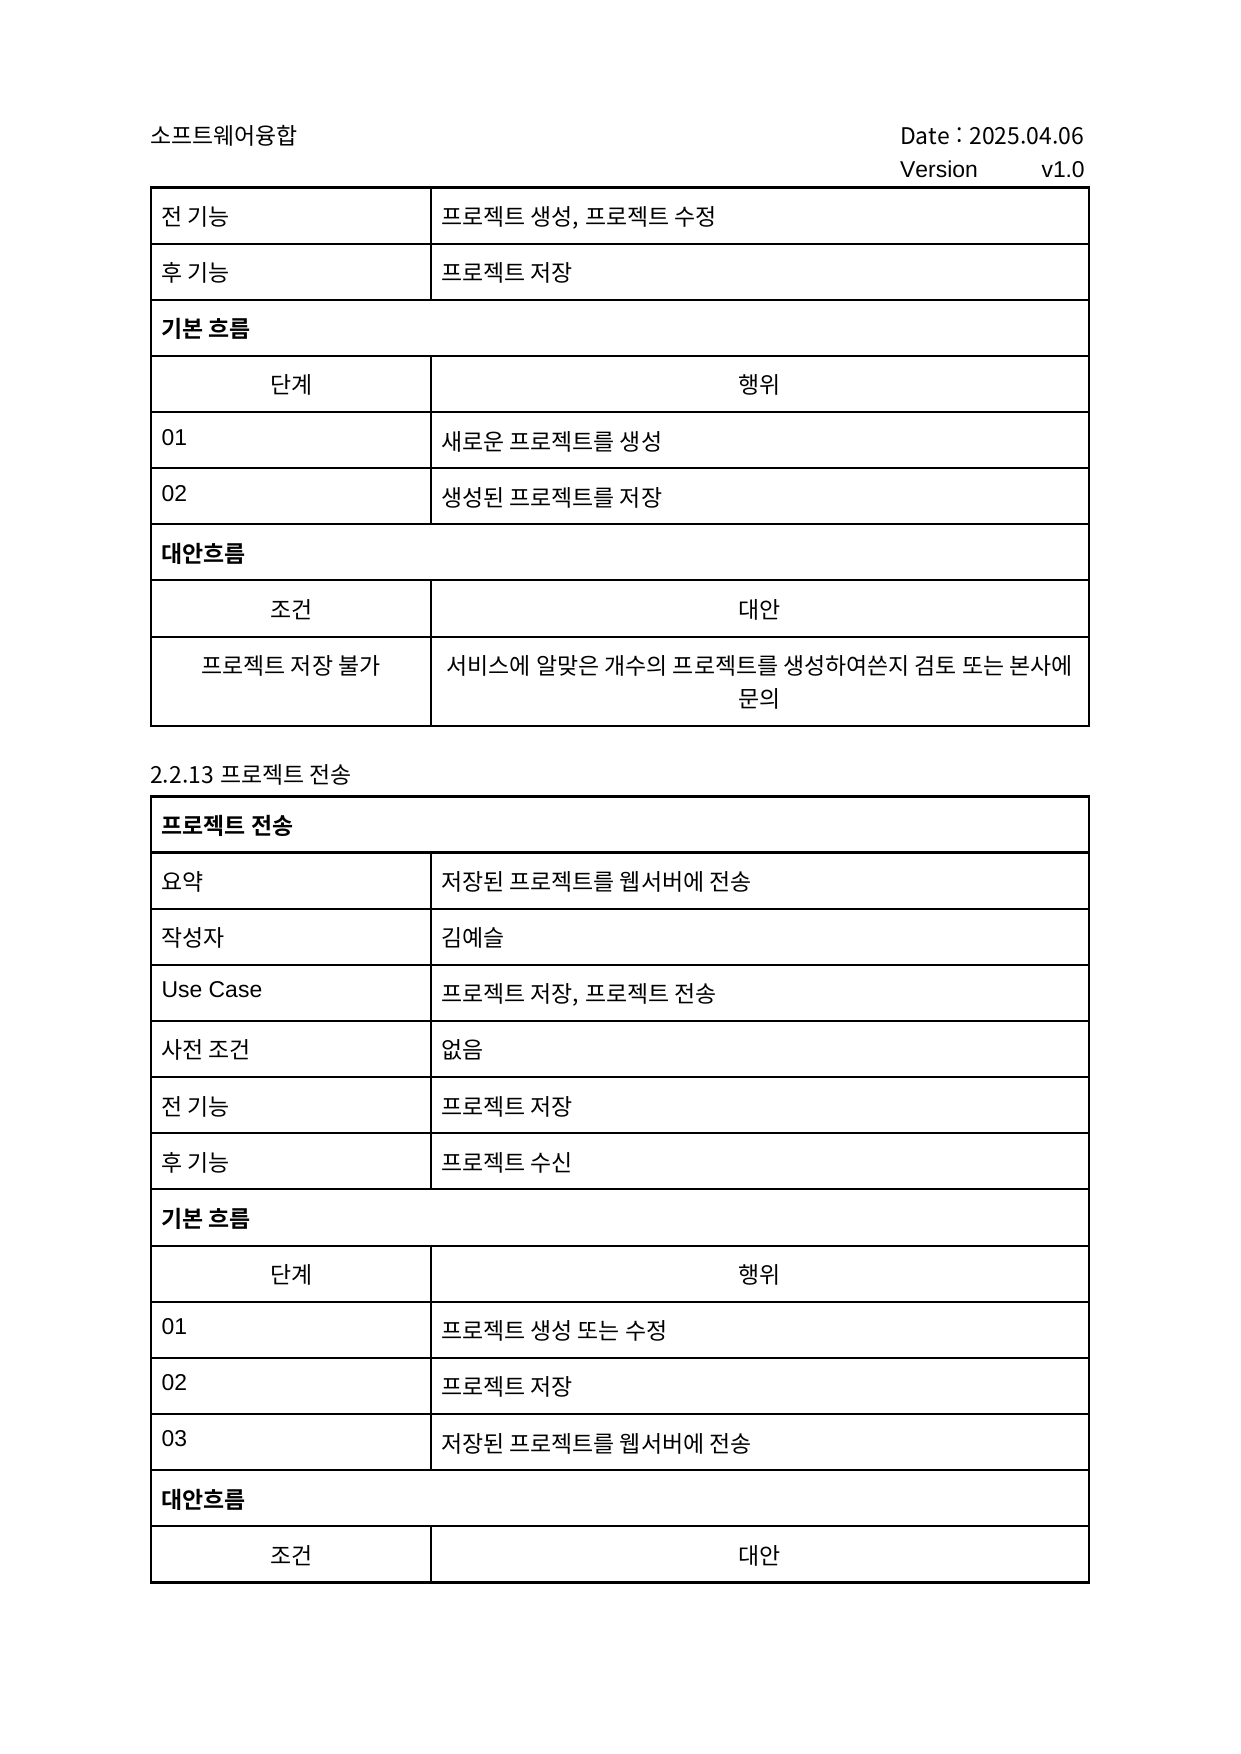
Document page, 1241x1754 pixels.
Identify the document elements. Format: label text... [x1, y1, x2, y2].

table_cell 후 기능 [152, 1134, 430, 1188]
table_cell 프로젝트 저장 [432, 245, 1088, 299]
table_cell 사전 조건 [152, 1022, 430, 1076]
table_cell 프로젝트 생성 또는 수정 [432, 1303, 1088, 1357]
table_cell 기본 흐름 [152, 1190, 1088, 1244]
table_cell 02 [152, 469, 430, 523]
table_cell 행위 [432, 357, 1088, 411]
table_cell 저장된 프로젝트를 웹서버에 전송 [432, 1415, 1088, 1469]
table_cell 새로운 프로젝트를 생성 [432, 413, 1088, 467]
table_cell 프로젝트 수신 [432, 1134, 1088, 1188]
table_cell 단계 [152, 357, 430, 411]
table_cell 단계 [152, 1247, 430, 1301]
table_cell 없음 [432, 1022, 1088, 1076]
table_cell 조건 [152, 1527, 430, 1581]
table_cell 대안 [432, 1527, 1088, 1581]
table_cell 03 [152, 1415, 430, 1469]
table_cell 저장된 프로젝트를 웹서버에 전송 [432, 854, 1088, 908]
table_cell 대안흐름 [152, 1471, 1088, 1525]
table_cell 김예슬 [432, 910, 1088, 964]
table_cell 요약 [152, 854, 430, 908]
table_cell 프로젝트 저장 [432, 1359, 1088, 1413]
table_cell 생성된 프로젝트를 저장 [432, 469, 1088, 523]
table_cell 대안 [432, 581, 1088, 636]
table_cell 01 [152, 413, 430, 467]
table_cell 프로젝트 저장 [432, 1078, 1088, 1132]
table_cell 01 [152, 1303, 430, 1357]
table_cell 프로젝트 저장 불가 [152, 638, 430, 725]
table_cell 조건 [152, 581, 430, 636]
table_cell 기본 흐름 [152, 301, 1088, 355]
table_cell 후 기능 [152, 245, 430, 299]
table_cell 행위 [432, 1247, 1088, 1301]
table_cell 작성자 [152, 910, 430, 964]
text 2.2.13 프로젝트 전송 [150, 757, 1090, 790]
table_cell 프로젝트 생성, 프로젝트 수정 [432, 189, 1088, 242]
table_cell Use Case [152, 966, 430, 1020]
table_cell 02 [152, 1359, 430, 1413]
table_cell 프로젝트 저장, 프로젝트 전송 [432, 966, 1088, 1020]
table_cell 대안흐름 [152, 525, 1088, 579]
table_header 프로젝트 전송 [152, 798, 1088, 851]
table_cell 전 기능 [152, 1078, 430, 1132]
table_cell 서비스에 알맞은 개수의 프로젝트를 생성하여쓴지 검토 또는 본사에 문의 [432, 638, 1088, 725]
table_cell 전 기능 [152, 189, 430, 242]
